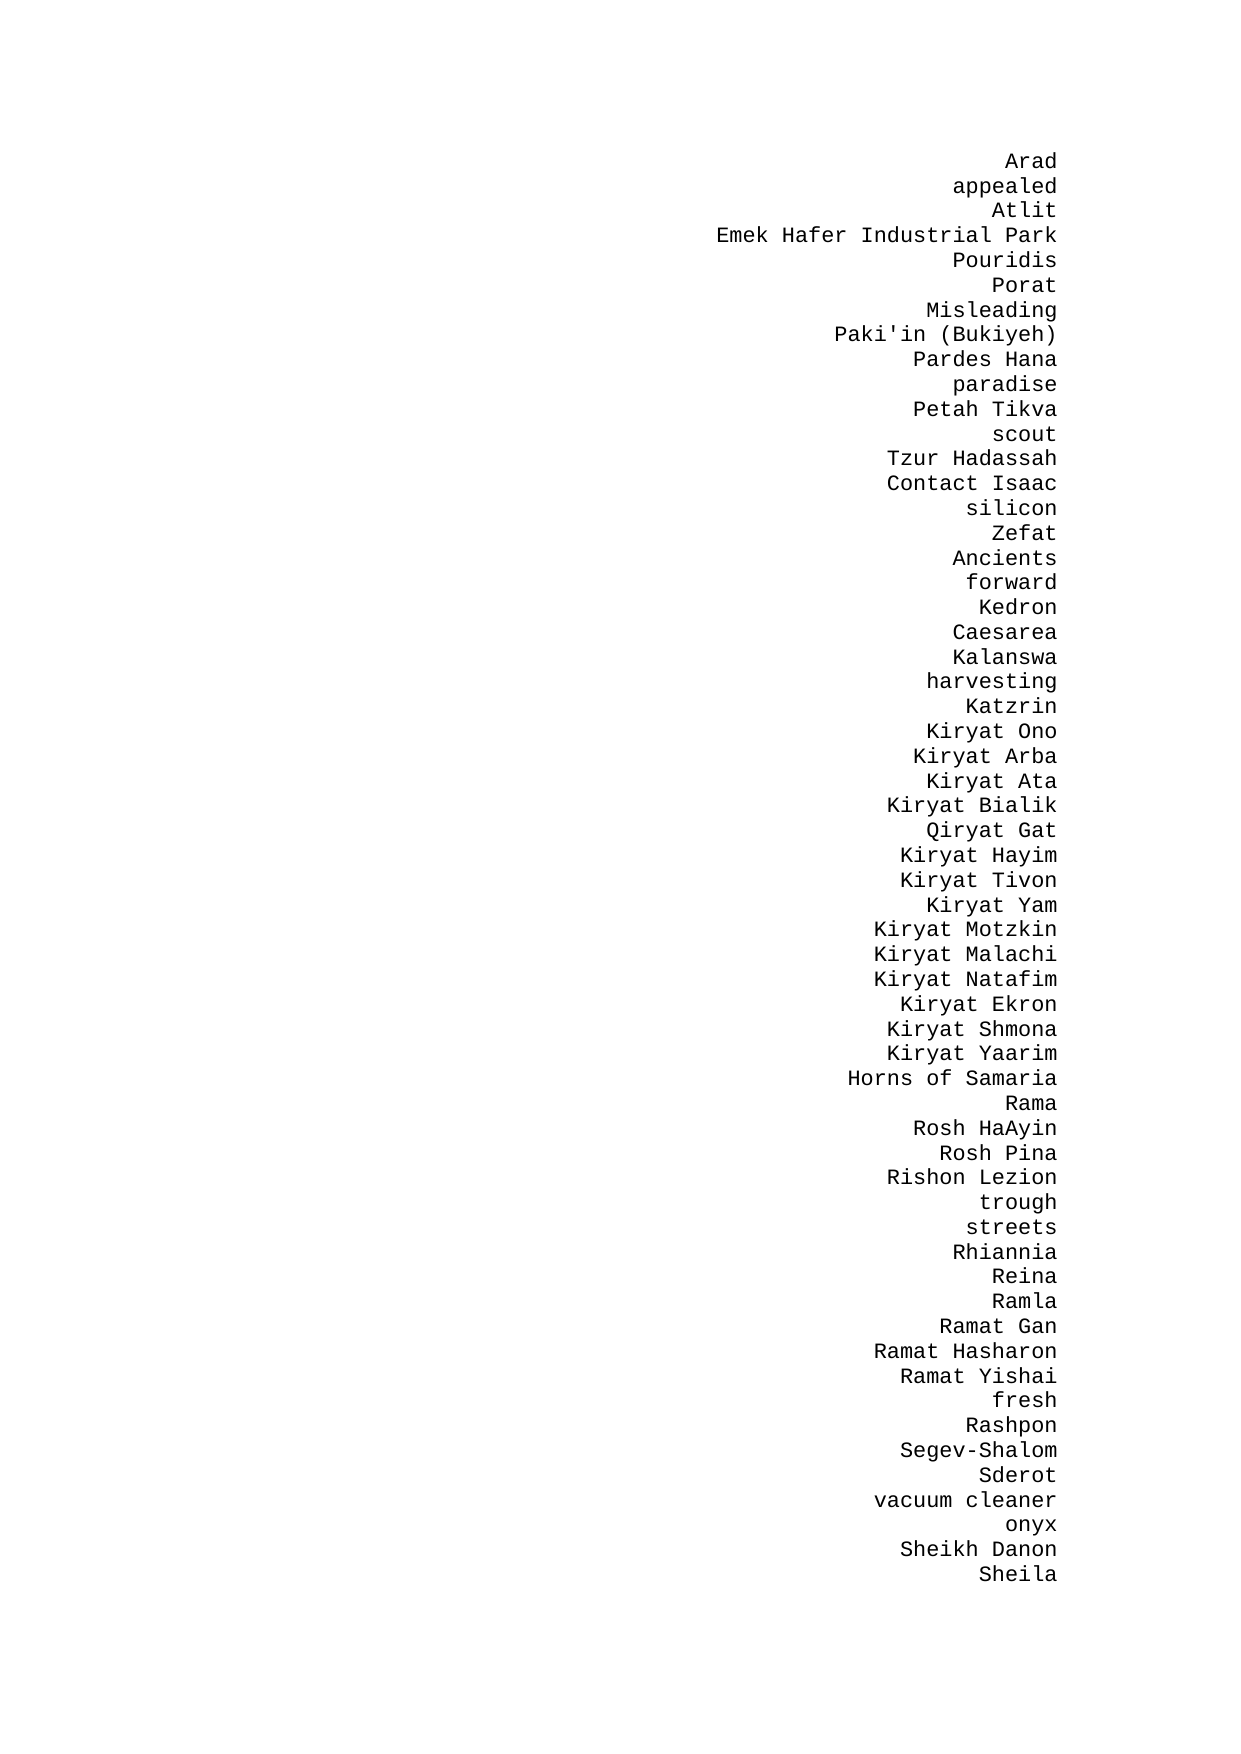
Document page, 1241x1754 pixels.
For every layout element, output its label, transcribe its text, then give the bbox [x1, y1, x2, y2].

text Ramat Hasharon [183, 1340, 1058, 1365]
text trough [183, 1191, 1058, 1216]
text Kiryat Motzkin [183, 918, 1058, 943]
text Kiryat Natafim [183, 968, 1058, 993]
text onyx [183, 1513, 1058, 1538]
text Kiryat Bialik [183, 794, 1058, 819]
text Arad [183, 150, 1058, 175]
text Pouridis [183, 249, 1058, 274]
text Kiryat Malachi [183, 943, 1058, 968]
text fresh [183, 1389, 1058, 1414]
text vacuum cleaner [183, 1489, 1058, 1513]
text Ramla [183, 1290, 1058, 1315]
text Pardes Hana [183, 348, 1058, 373]
text Sheila [183, 1563, 1058, 1588]
text Reina [183, 1266, 1058, 1290]
text Porat [183, 274, 1058, 299]
text Petah Tikva [183, 398, 1058, 423]
text Tzur Hadassah [183, 447, 1058, 472]
text Qiryat Gat [183, 819, 1058, 844]
text Kiryat Ono [183, 720, 1058, 745]
text Caesarea [183, 621, 1058, 646]
text Kiryat Tivon [183, 869, 1058, 894]
text Rishon Lezion [183, 1166, 1058, 1191]
text Kiryat Yaarim [183, 1042, 1058, 1067]
text Atlit [183, 199, 1058, 224]
text streets [183, 1216, 1058, 1241]
text Paki'in (Bukiyeh) [183, 323, 1058, 348]
text Sheikh Danon [183, 1538, 1058, 1563]
text scout [183, 423, 1058, 447]
text Kiryat Ata [183, 770, 1058, 794]
text silicon [183, 497, 1058, 522]
text Ramat Gan [183, 1315, 1058, 1340]
text Rhiannia [183, 1241, 1058, 1266]
text paradise [183, 373, 1058, 398]
text Ancients [183, 547, 1058, 571]
text appealed [183, 175, 1058, 199]
text Segev-Shalom [183, 1439, 1058, 1464]
text harvesting [183, 671, 1058, 695]
text Sderot [183, 1464, 1058, 1489]
text Rosh HaAyin [183, 1117, 1058, 1142]
text forward [183, 571, 1058, 596]
text Katzrin [183, 695, 1058, 720]
text Rama [183, 1092, 1058, 1117]
text Ramat Yishai [183, 1365, 1058, 1389]
text Kiryat Ekron [183, 993, 1058, 1018]
text Horns of Samaria [183, 1067, 1058, 1092]
text Kiryat Hayim [183, 844, 1058, 869]
text Zefat [183, 522, 1058, 547]
text Emek Hafer Industrial Park [183, 224, 1058, 249]
text Kedron [183, 596, 1058, 621]
text Kiryat Arba [183, 745, 1058, 770]
text Kiryat Yam [183, 894, 1058, 918]
text Contact Isaac [183, 472, 1058, 497]
text Kiryat Shmona [183, 1018, 1058, 1042]
text Misleading [183, 299, 1058, 323]
text Kalanswa [183, 646, 1058, 671]
text Rashpon [183, 1414, 1058, 1439]
text Rosh Pina [183, 1142, 1058, 1166]
